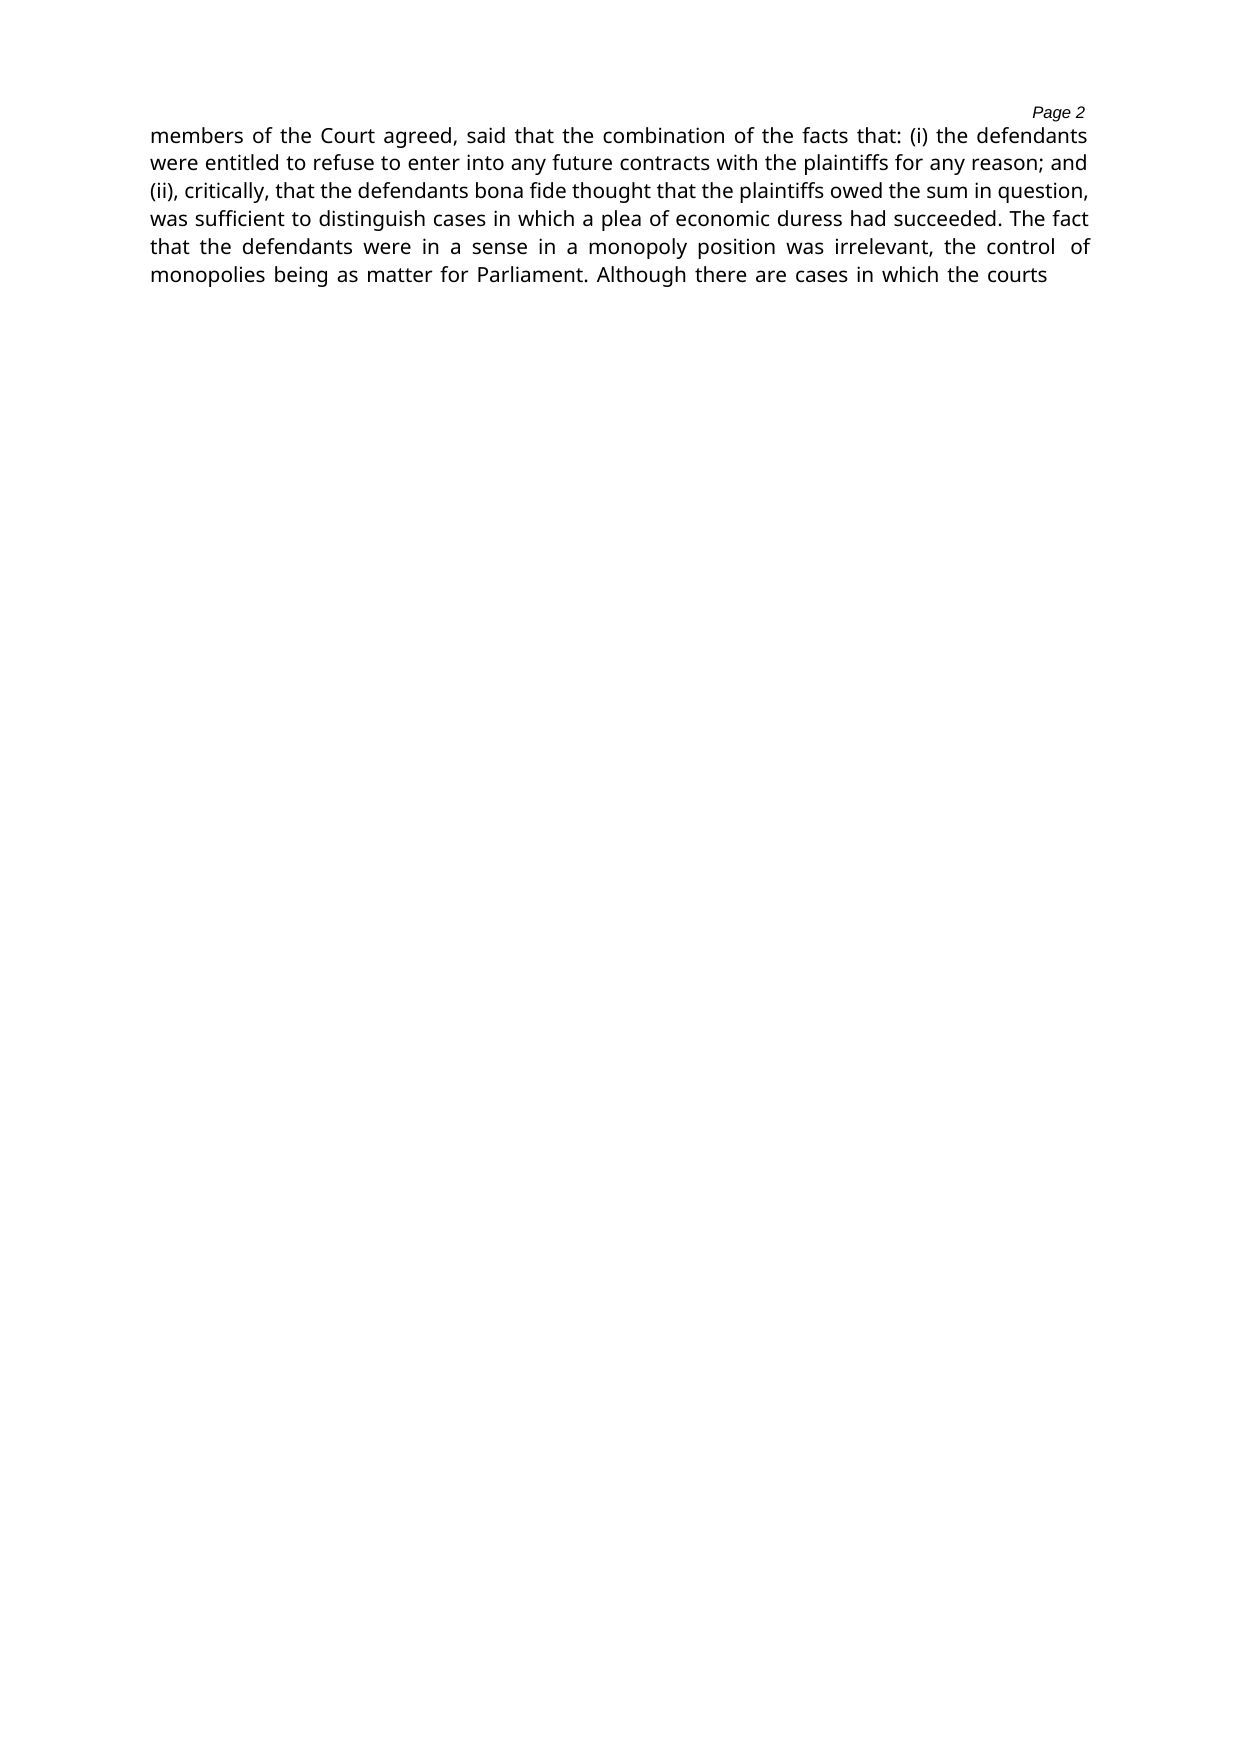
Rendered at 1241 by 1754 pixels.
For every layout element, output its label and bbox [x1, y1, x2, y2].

text [150, 121, 1090, 288]
